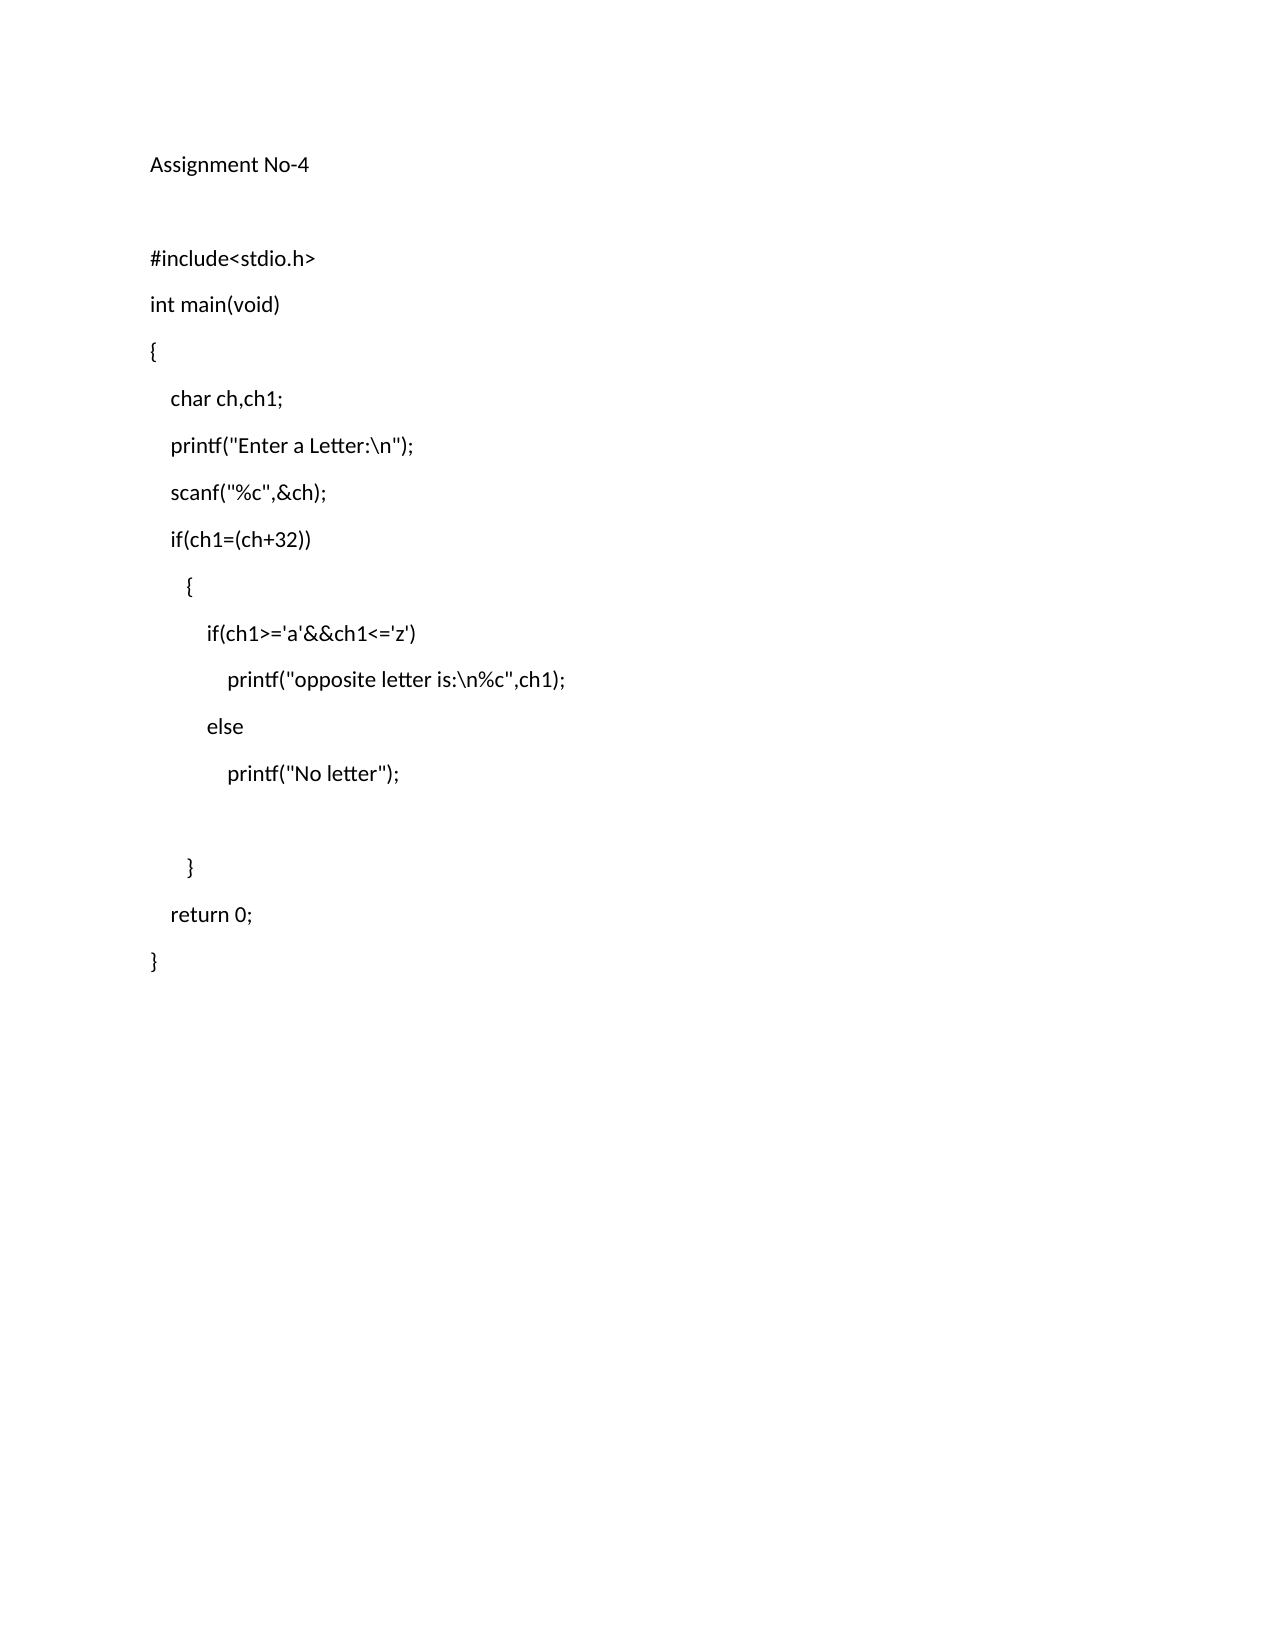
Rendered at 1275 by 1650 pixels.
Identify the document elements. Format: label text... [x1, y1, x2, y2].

text { [150, 572, 1125, 600]
text #include<stdio.h> [150, 244, 1125, 272]
text int main(void) [150, 291, 1125, 319]
text if(ch1=(ch+32)) [150, 525, 1125, 553]
text if(ch1>='a'&&ch1<='z') [150, 619, 1125, 647]
text printf("opposite letter is:\n%c",ch1); [150, 666, 1125, 694]
text { [150, 337, 1125, 366]
text char ch,ch1; [150, 384, 1125, 412]
text scanf("%c",&ch); [150, 478, 1125, 506]
text Assignment No-4 [150, 150, 1125, 178]
text } [150, 947, 1125, 975]
text return 0; [150, 900, 1125, 928]
text printf("No letter"); [150, 759, 1125, 787]
text printf("Enter a Letter:\n"); [150, 431, 1125, 459]
text else [150, 712, 1125, 741]
text } [150, 853, 1125, 881]
